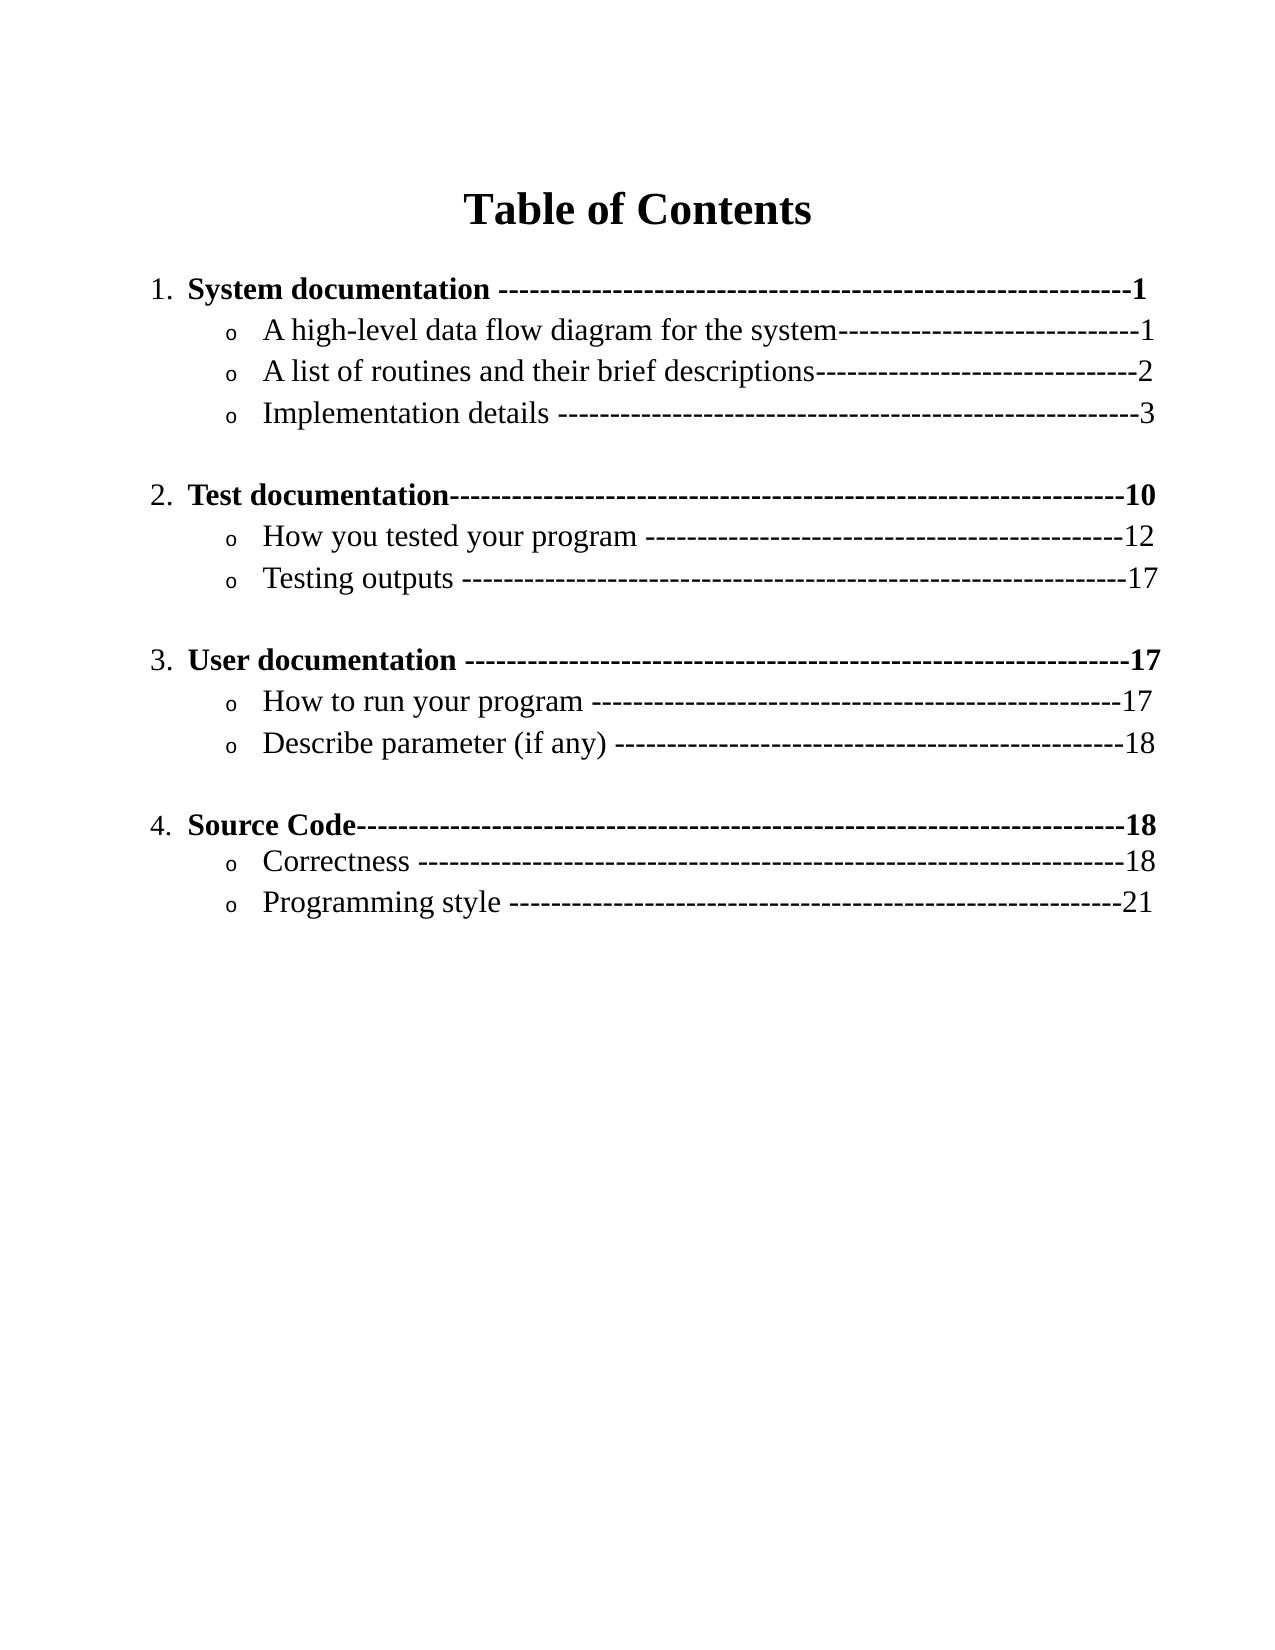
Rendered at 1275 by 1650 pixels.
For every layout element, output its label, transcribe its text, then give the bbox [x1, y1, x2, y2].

list Programming style -----------------------------------------------------------21 [225, 883, 1162, 919]
list How you tested your program ----------------------------------------------12 [225, 518, 1162, 553]
text Table of Contents [112, 181, 1162, 234]
list System documentation -------------------------------------------------------------1 [150, 270, 1162, 306]
list User documentation ----------------------------------------------------------------17 [150, 641, 1162, 677]
list Source Code--------------------------------------------------------------------------18 [150, 806, 1162, 842]
list A high-level data flow diagram for the system-----------------------------1 [225, 311, 1162, 347]
list A list of routines and their brief descriptions-------------------------------2 [225, 353, 1162, 388]
list How to run your program ---------------------------------------------------17 [225, 683, 1162, 718]
list Test documentation-----------------------------------------------------------------10 [150, 476, 1162, 512]
list Describe parameter (if any) -------------------------------------------------18 [225, 724, 1162, 760]
list Implementation details --------------------------------------------------------3 [225, 394, 1162, 430]
list Correctness --------------------------------------------------------------------18 [225, 842, 1162, 878]
list Testing outputs ----------------------------------------------------------------17 [225, 559, 1162, 595]
